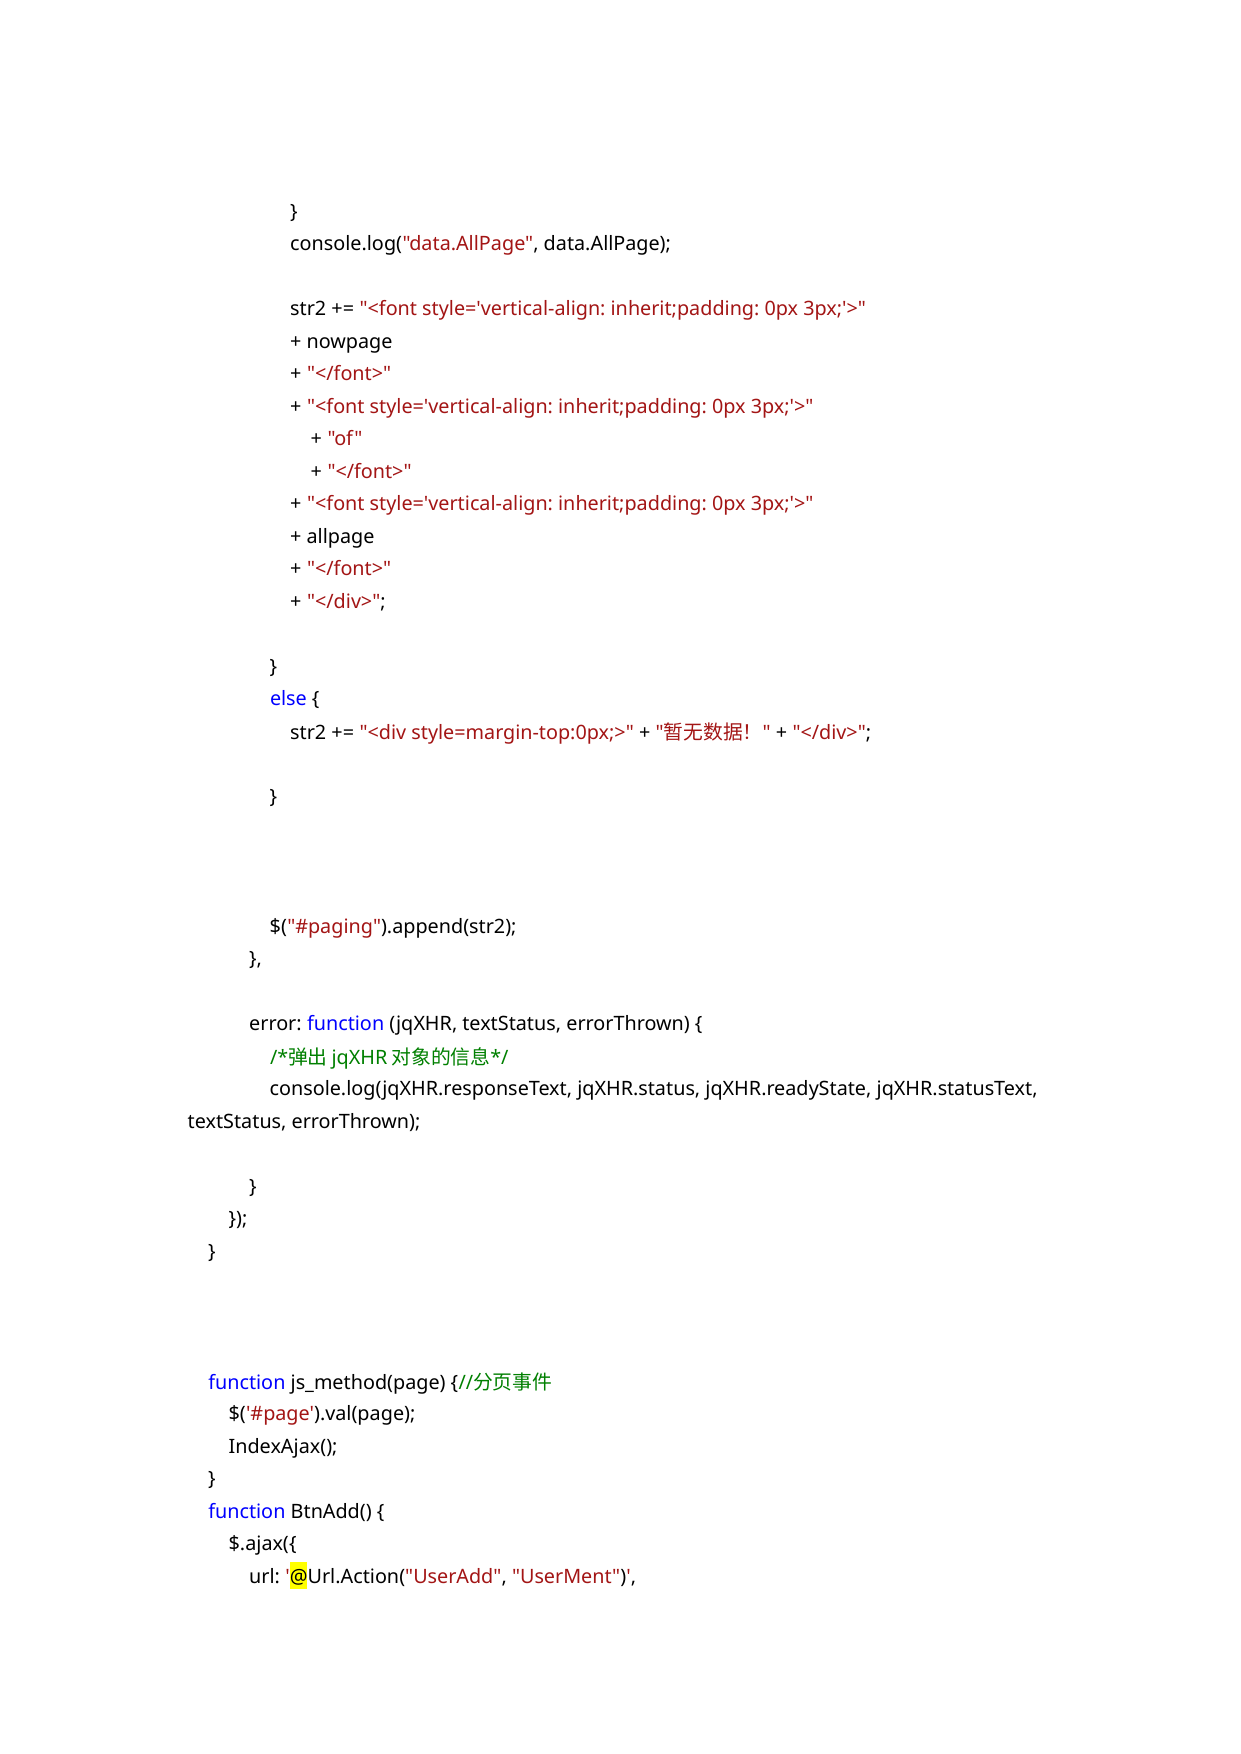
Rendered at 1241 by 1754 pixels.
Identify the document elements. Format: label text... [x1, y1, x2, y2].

text console.log("data.AllPage", data.AllPage); [187, 227, 1053, 259]
text } [187, 194, 1053, 227]
text $("#paging").append(str2); [187, 909, 1053, 942]
text + "</font>" [187, 357, 1053, 389]
text + "</font>" [187, 552, 1053, 584]
text } [187, 779, 1053, 812]
text + nowpage [187, 324, 1053, 357]
text console.log(jqXHR.responseText, jqXHR.status, jqXHR.readyState, jqXHR.statusText, textStatus, errorThrown); [187, 1072, 1053, 1137]
text error: function (jqXHR, textStatus, errorThrown) { [187, 1007, 1053, 1039]
text IndexAjax(); [187, 1429, 1053, 1462]
text }, [187, 942, 1053, 974]
text + "of" [187, 422, 1053, 454]
text } [187, 1462, 1053, 1494]
text + "</font>" [187, 454, 1053, 487]
text function js_method(page) {//分页事件 [187, 1364, 1053, 1397]
text + "<font style='vertical-align: inherit;padding: 0px 3px;'>" [187, 389, 1053, 422]
text + allpage [187, 519, 1053, 552]
text $('#page').val(page); [187, 1397, 1053, 1429]
text }); [187, 1202, 1053, 1234]
text else { [187, 682, 1053, 714]
text url: '@Url.Action("UserAdd", "UserMent")', [187, 1559, 1053, 1592]
text str2 += "<div style=margin-top:0px;>" + "暂无数据！" + "</div>"; [187, 714, 1053, 747]
text function BtnAdd() { [187, 1494, 1053, 1527]
text /*弹出jqXHR对象的信息*/ [187, 1039, 1053, 1072]
text $.ajax({ [187, 1527, 1053, 1559]
text } [187, 1169, 1053, 1202]
text + "</div>"; [187, 584, 1053, 617]
text } [187, 1234, 1053, 1267]
text } [187, 649, 1053, 682]
text str2 += "<font style='vertical-align: inherit;padding: 0px 3px;'>" [187, 292, 1053, 324]
text + "<font style='vertical-align: inherit;padding: 0px 3px;'>" [187, 487, 1053, 519]
